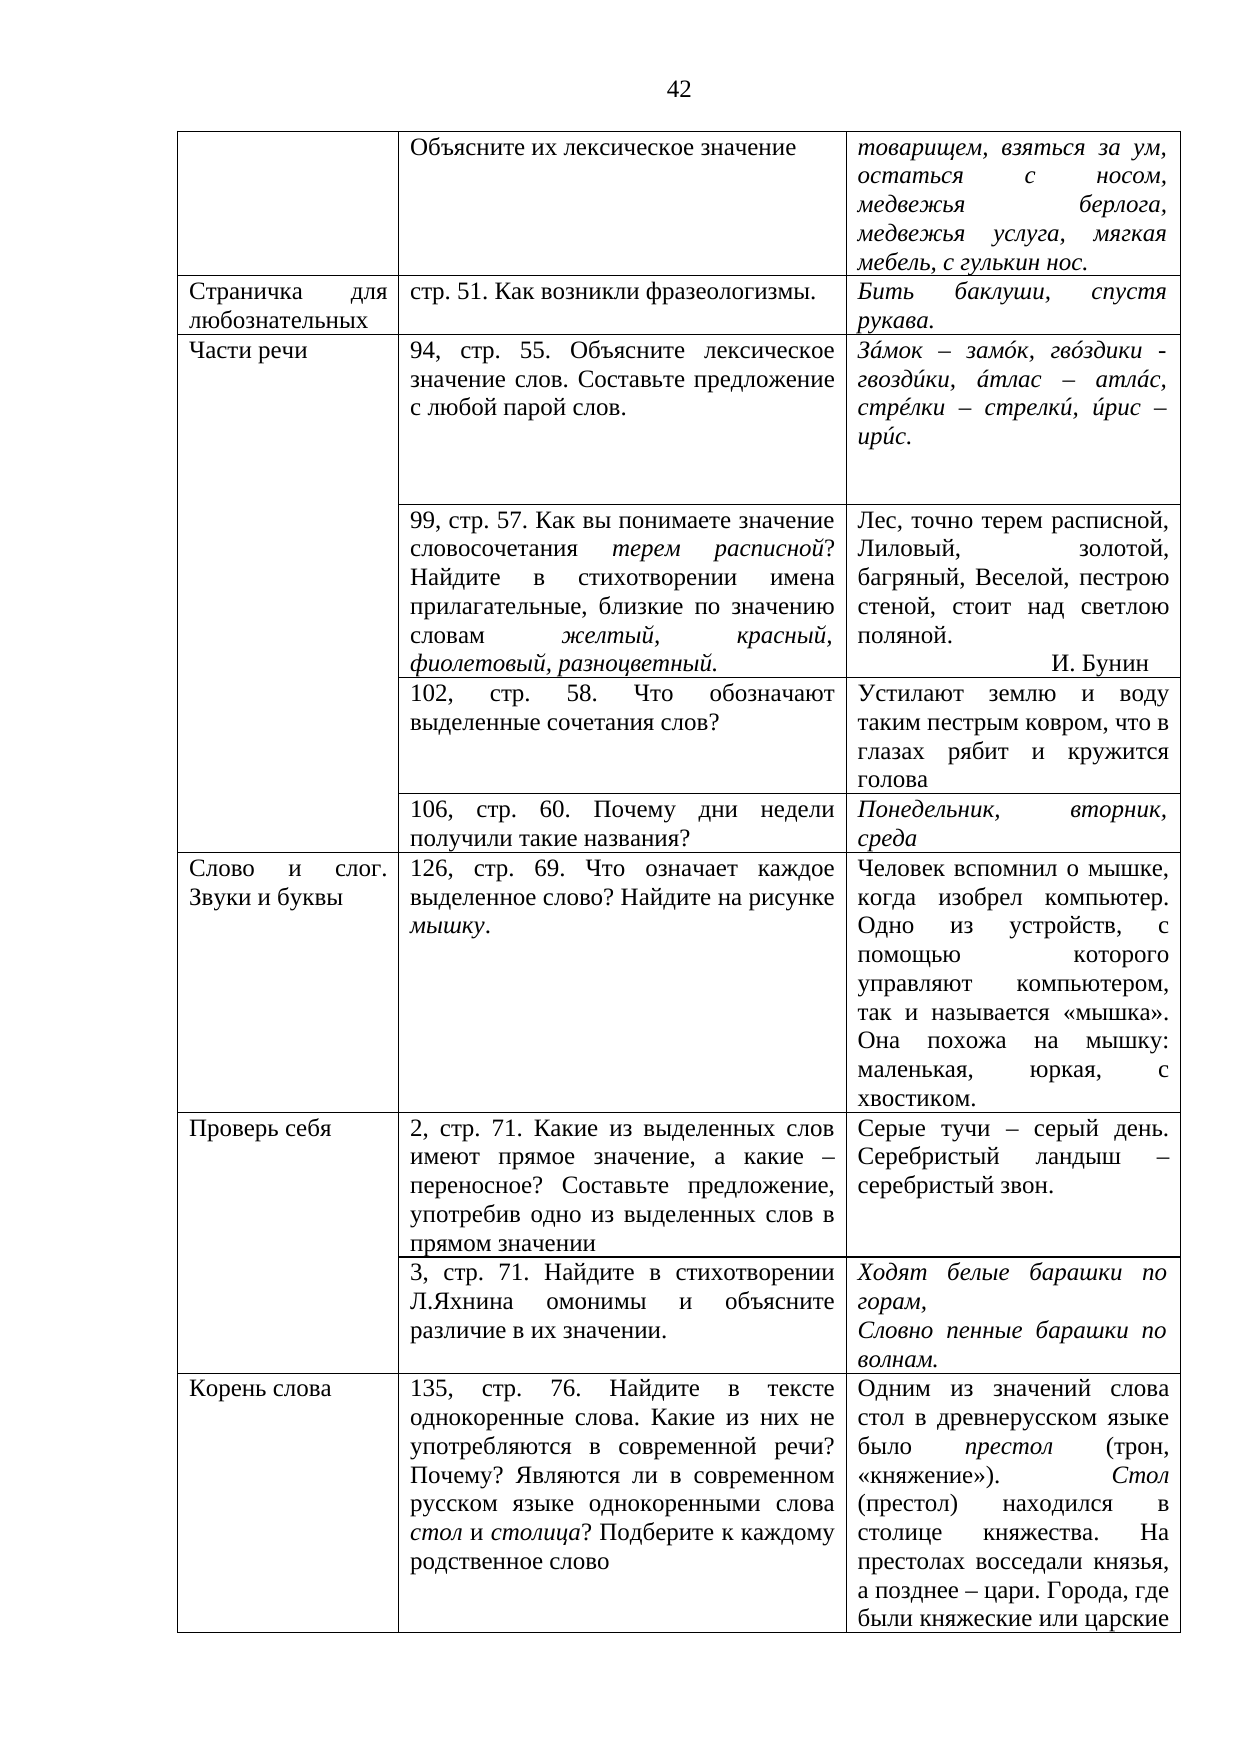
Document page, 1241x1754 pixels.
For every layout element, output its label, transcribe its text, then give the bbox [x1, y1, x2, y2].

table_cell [399, 132, 846, 275]
table_cell Ходят белые барашки по горам, Словно пенные барашки по волнам. [847, 1258, 1180, 1372]
table_cell 94, стр. 55. Объясните лексическое значение слов. Составьте предложение с любой парой слов. [399, 335, 846, 504]
table_cell 2, стр. 71. Какие из выделенных слов имеют прямое значение, а какие – переносное? Составьте предложение, употребив одно из выделенных слов в прямом значении [399, 1113, 846, 1256]
table_cell [178, 132, 398, 275]
table_cell Проверь себя [178, 1113, 398, 1372]
table_cell Человек вспомнил о мышке, когда изобрел компьютер. Одно из устройств, с помощью которого управляют компьютером, так и называется «мышка». Она похожа на мышку: маленькая, юркая, с хвостиком. [847, 853, 1180, 1112]
table_cell Серые тучи – серый день. Серебристый ландыш – серебристый звон. [847, 1113, 1180, 1256]
table_cell 99, стр. 57. Как вы понимаете значение словосочетания терем расписной? Найдите в стихотворении имена прилагательные, близкие по значению словам желтый, красный, фиолетовый, разноцветный. [399, 505, 846, 677]
table_cell Зáмок – замóк, гвóздики - гвоздúки, áтлас – атлáс, стрéлки – стрелкú, úрис – ирúс. [847, 335, 1180, 504]
table_cell Корень слова [178, 1374, 398, 1632]
table_cell стр. 51. Как возникли фразеологизмы. [399, 276, 846, 334]
table_cell 102, стр. 58. Что обозначают выделенные сочетания слов? [399, 678, 846, 793]
table_cell Понедельник, вторник, среда [847, 794, 1180, 852]
table_cell 106, стр. 60. Почему дни недели получили такие названия? [399, 794, 846, 852]
table_cell Бить баклуши, спустя рукава. [847, 276, 1180, 334]
table_cell Страничка для любознательных [178, 276, 398, 334]
table_cell Части речи [178, 335, 398, 852]
table_cell Лес, точно терем расписной, Лиловый, золотой, багряный, Веселой, пестрою стеной, стоит над светлою поляной. И. Бунин [847, 505, 1180, 677]
table_cell 3, стр. 71. Найдите в стихотворении Л.Яхнина омонимы и объясните различие в их значении. [399, 1258, 846, 1372]
table_cell Устилают землю и воду таким пестрым ковром, что в глазах рябит и кружится голова [847, 678, 1180, 793]
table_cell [847, 1374, 1180, 1632]
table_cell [399, 1374, 846, 1632]
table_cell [847, 132, 1180, 275]
table_cell Слово и слог. Звуки и буквы [178, 853, 398, 1112]
table_cell 126, стр. 69. Что означает каждое выделенное слово? Найдите на рисунке мышку. [399, 853, 846, 1112]
